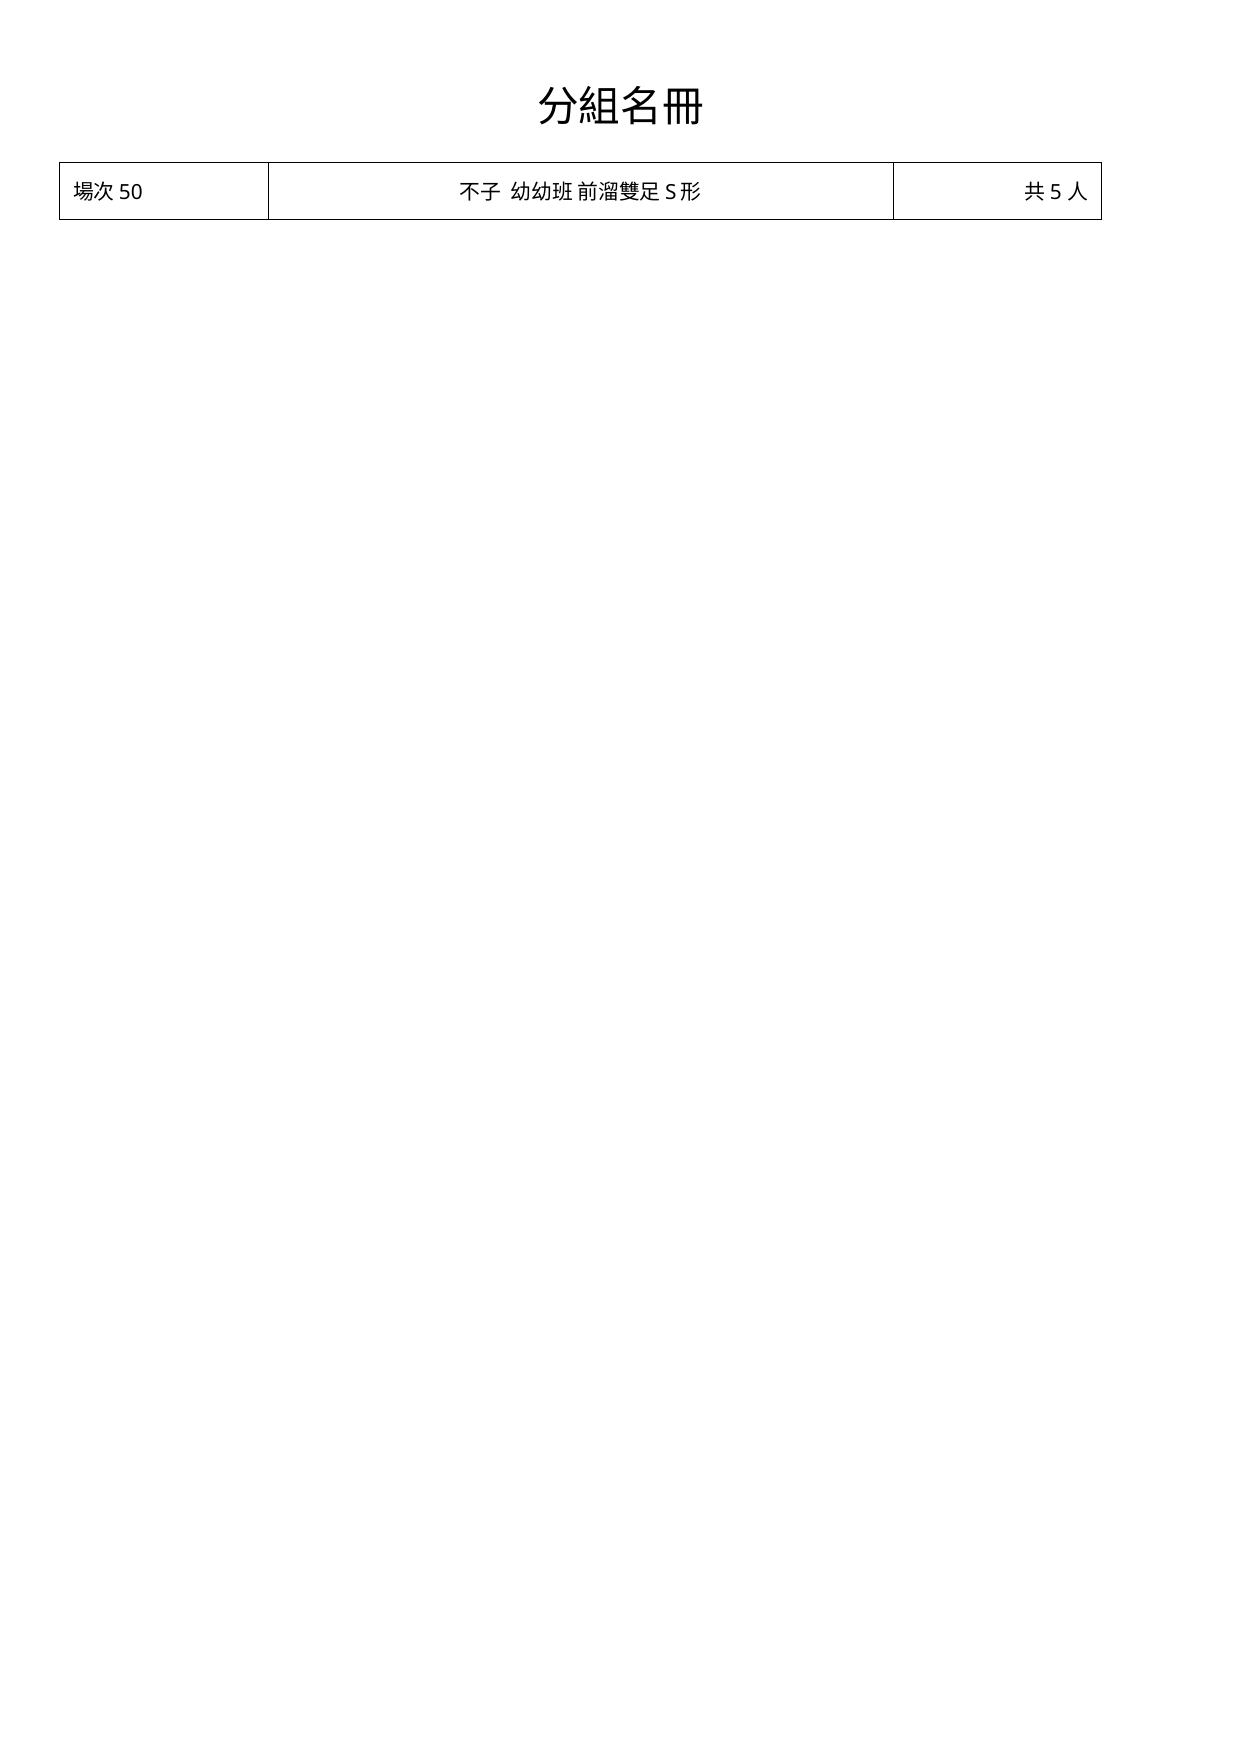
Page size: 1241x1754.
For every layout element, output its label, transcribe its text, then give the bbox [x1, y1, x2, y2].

text 分組名冊 [73, 73, 1167, 133]
table_header 不子 幼幼班 前溜雙足S形 [269, 163, 893, 219]
table_header 共 5 人 [894, 163, 1101, 219]
table_header 場次50 [60, 163, 268, 219]
